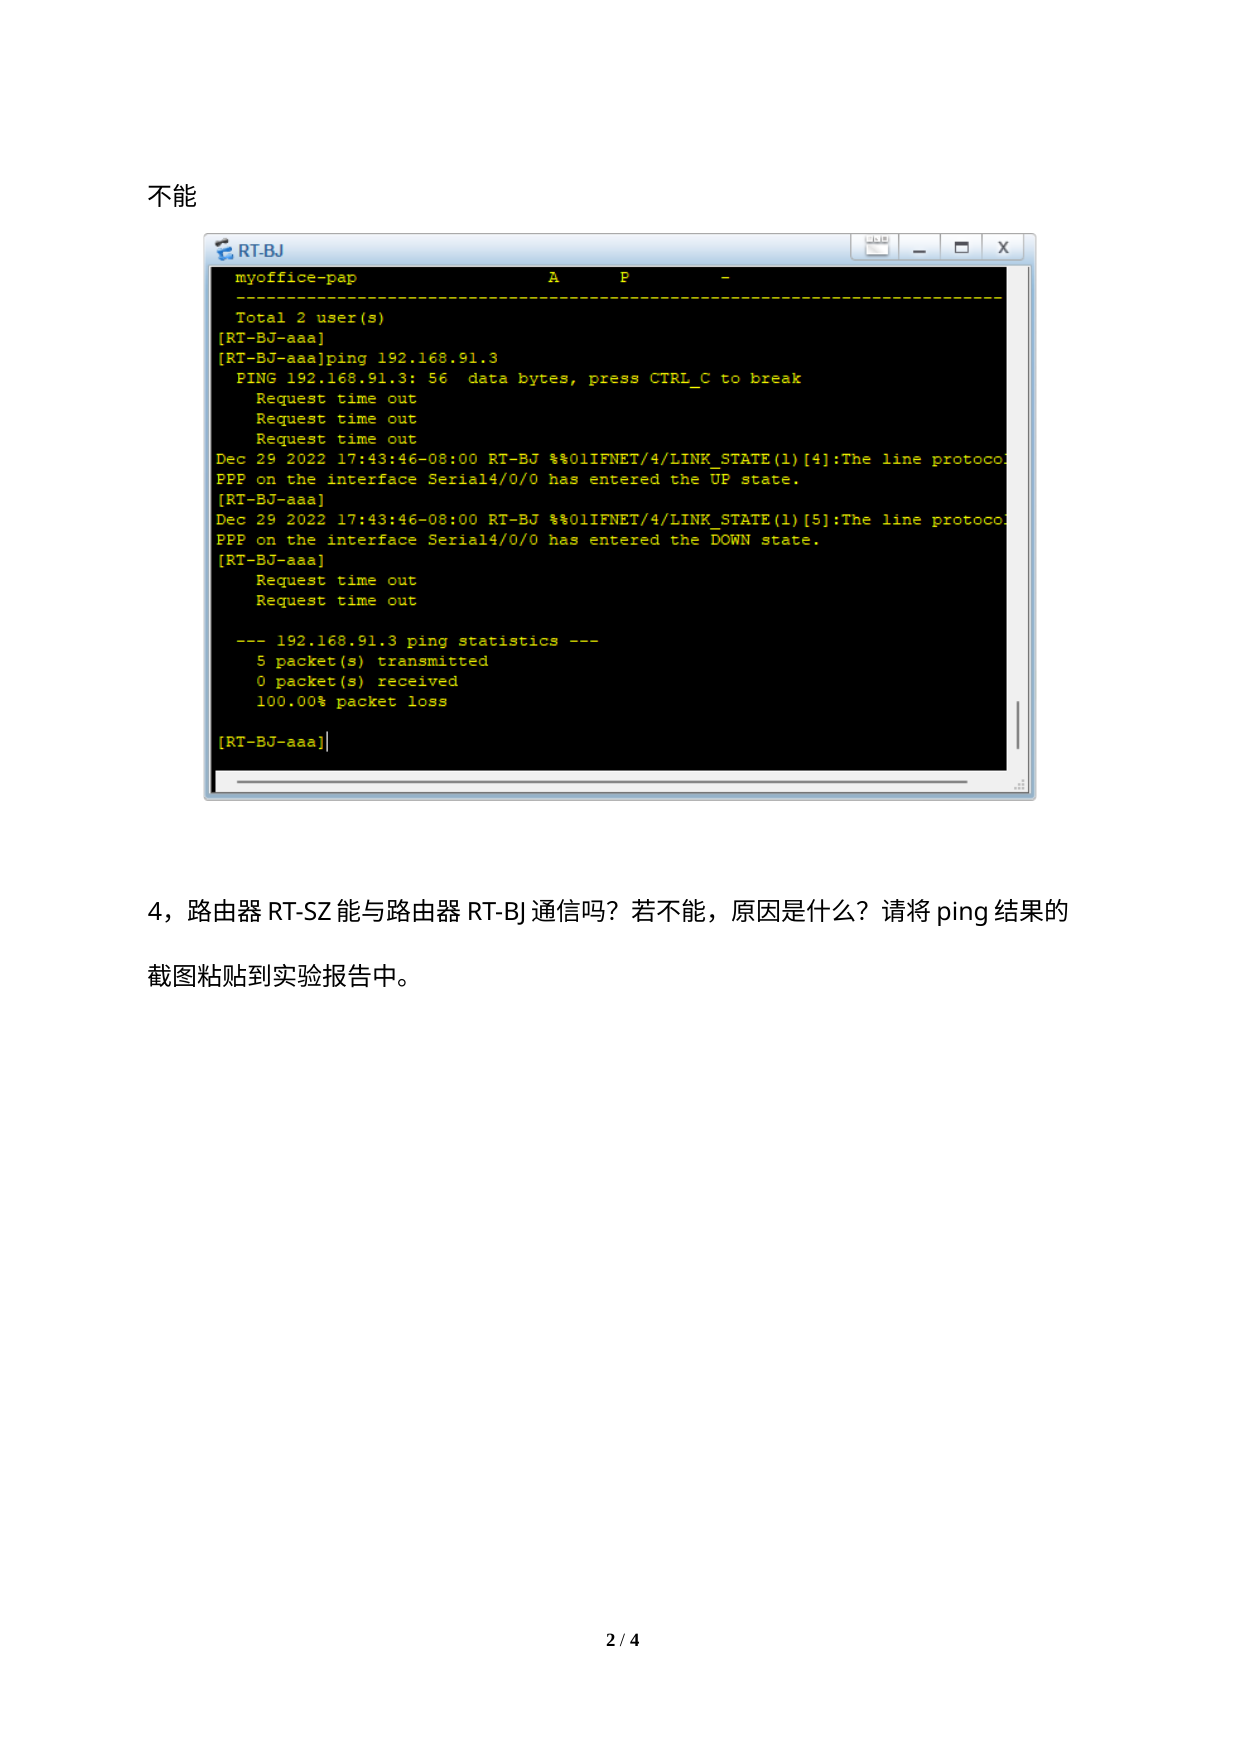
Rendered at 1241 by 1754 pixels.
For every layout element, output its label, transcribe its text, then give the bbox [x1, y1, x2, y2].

picture [203, 233, 1037, 801]
text 不能 [148, 162, 1092, 227]
text 4，路由器RT-SZ能与路由器RT-BJ通信吗？若不能，原因是什么？请将ping结果的截图粘贴到实验报告中。 [148, 877, 1092, 1007]
